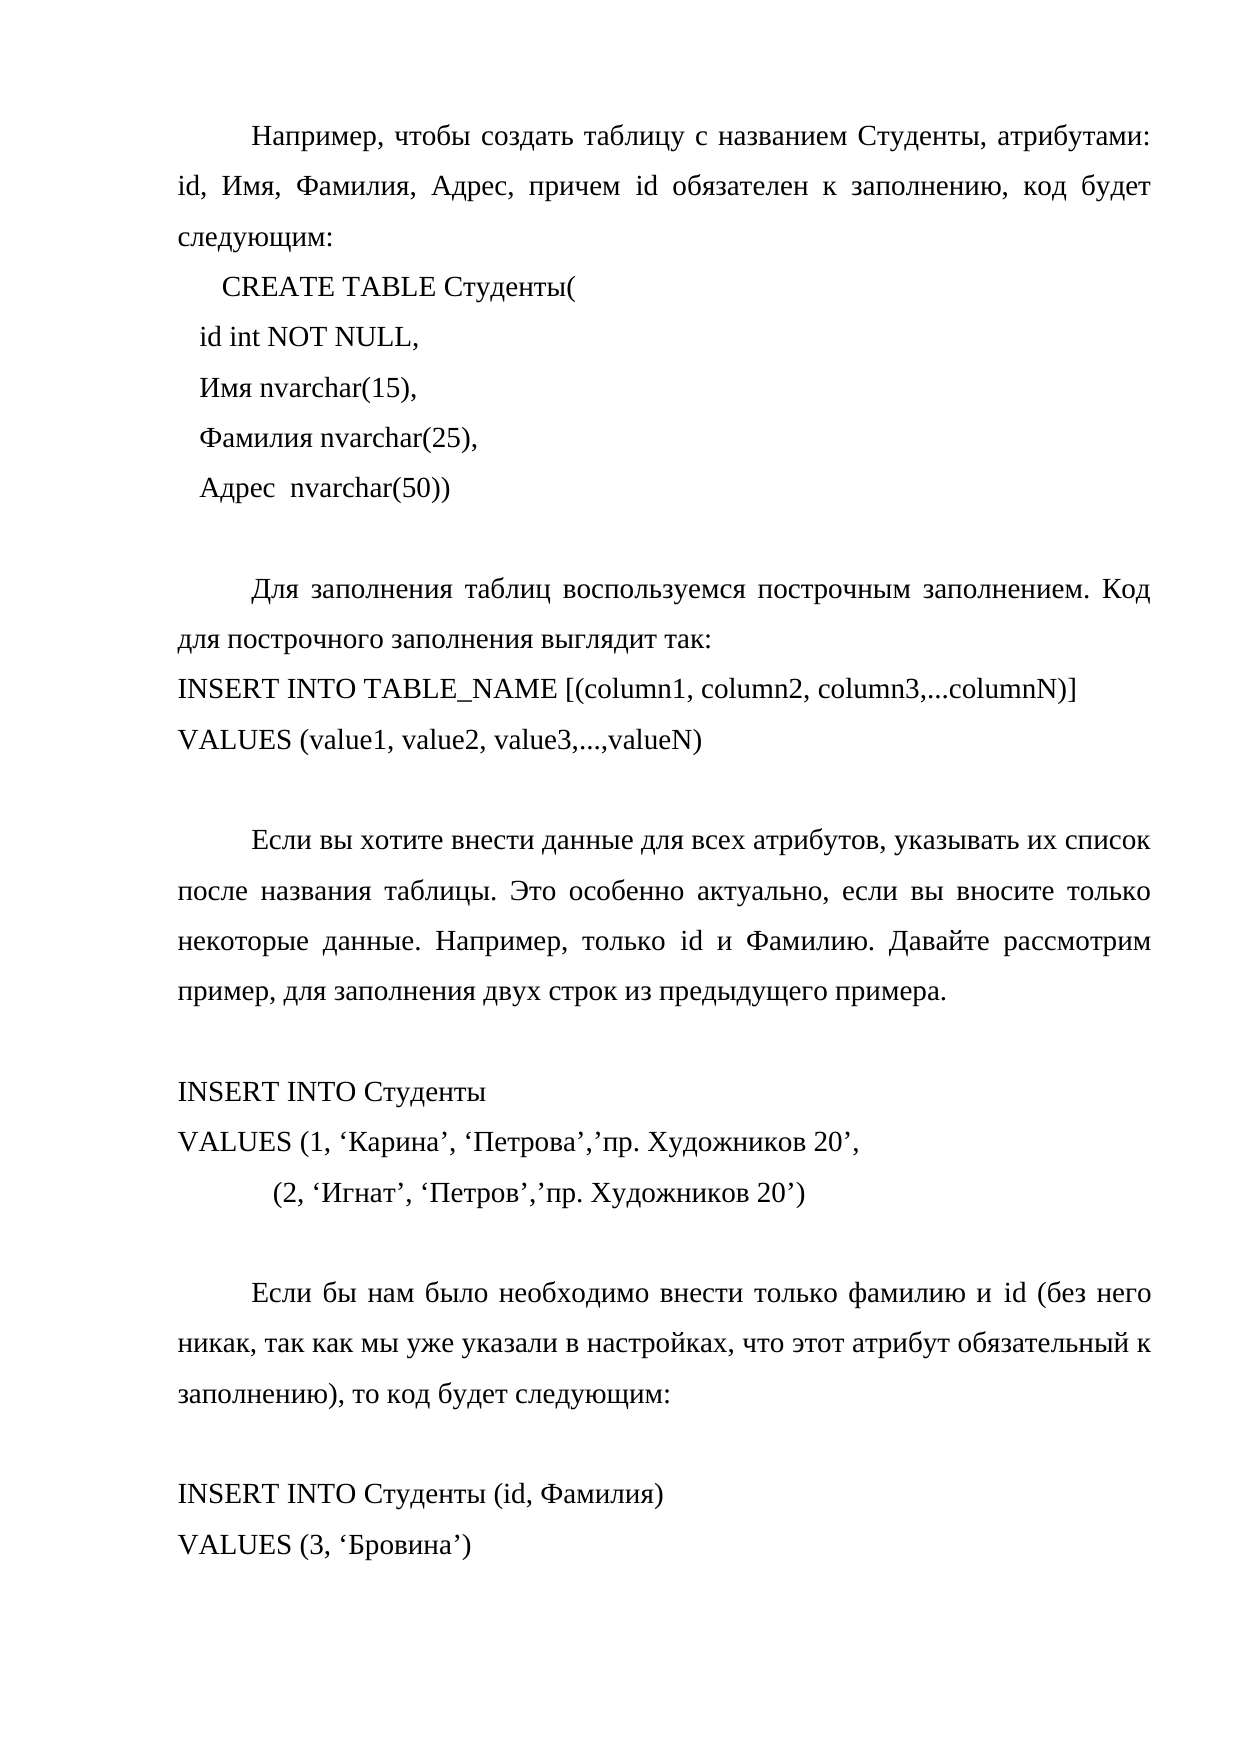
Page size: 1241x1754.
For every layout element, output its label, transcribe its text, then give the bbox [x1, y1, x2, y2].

text VALUES (value1, value2, value3,...,valueN) [177, 722, 1152, 755]
text Адрес nvarchar(50)) [177, 470, 1152, 504]
text Фамилия nvarchar(25), [177, 420, 1152, 453]
text Если бы нам было необходимо внести только фамилию и id (без него никак, так как мы уже указали в настройках, что этот атрибут обязательный к заполнению), то код будет следующим: [177, 1275, 1152, 1409]
text VALUES (1, ‘Карина’, ‘Петрова’,’пр. Художников 20’, [177, 1124, 1152, 1158]
text INSERT INTO TABLE_NAME [(column1, column2, column3,...columnN)] [177, 672, 1152, 705]
text Если вы хотите внести данные для всех атрибутов, указывать их список после названия таблицы. Это особенно актуально, если вы вносите только некоторые данные. Например, только id и Фамилию. Давайте рассмотрим пример, для заполнения двух строк из предыдущего примера. [177, 822, 1152, 1007]
list Например, чтобы создать таблицу с названием Студенты, атрибутами: id, Имя, Фамилия, Адрес, причем id обязателен к заполнению, код будет следующим: [177, 118, 1152, 252]
text INSERT INTO Студенты [177, 1074, 1152, 1108]
text id int NOT NULL, [177, 319, 1152, 353]
text Имя nvarchar(15), [177, 370, 1152, 403]
text CREATE TABLE Студенты( [177, 269, 1152, 303]
text VALUES (3, ‘Бровина’) [177, 1527, 1152, 1560]
text (2, ‘Игнат’, ‘Петров’,’пр. Художников 20’) [177, 1175, 1152, 1208]
text Для заполнения таблиц воспользуемся построчным заполнением. Код для построчного заполнения выглядит так: [177, 571, 1152, 655]
text INSERT INTO Студенты (id, Фамилия) [177, 1477, 1152, 1510]
